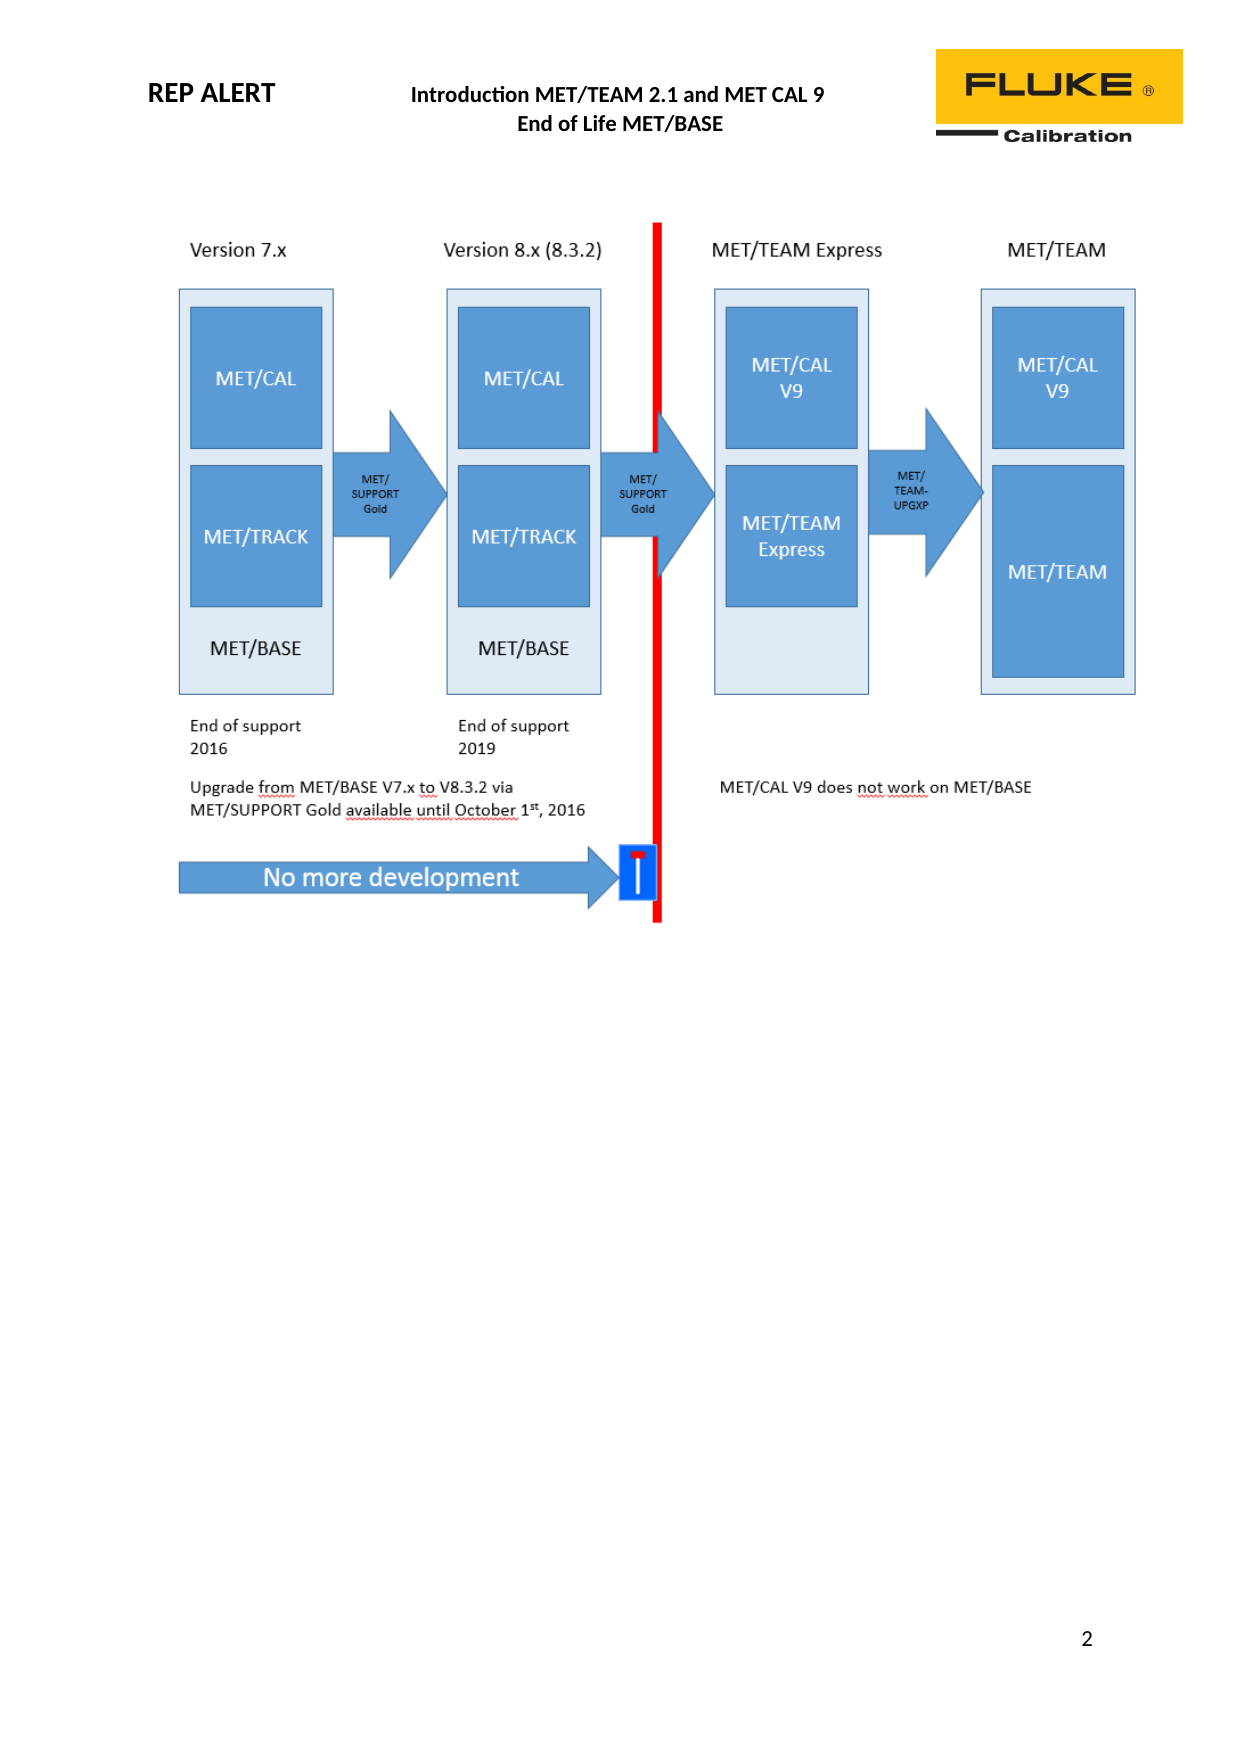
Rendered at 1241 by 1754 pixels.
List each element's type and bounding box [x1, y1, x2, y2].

picture [936, 49, 1183, 142]
picture [147, 193, 1235, 942]
